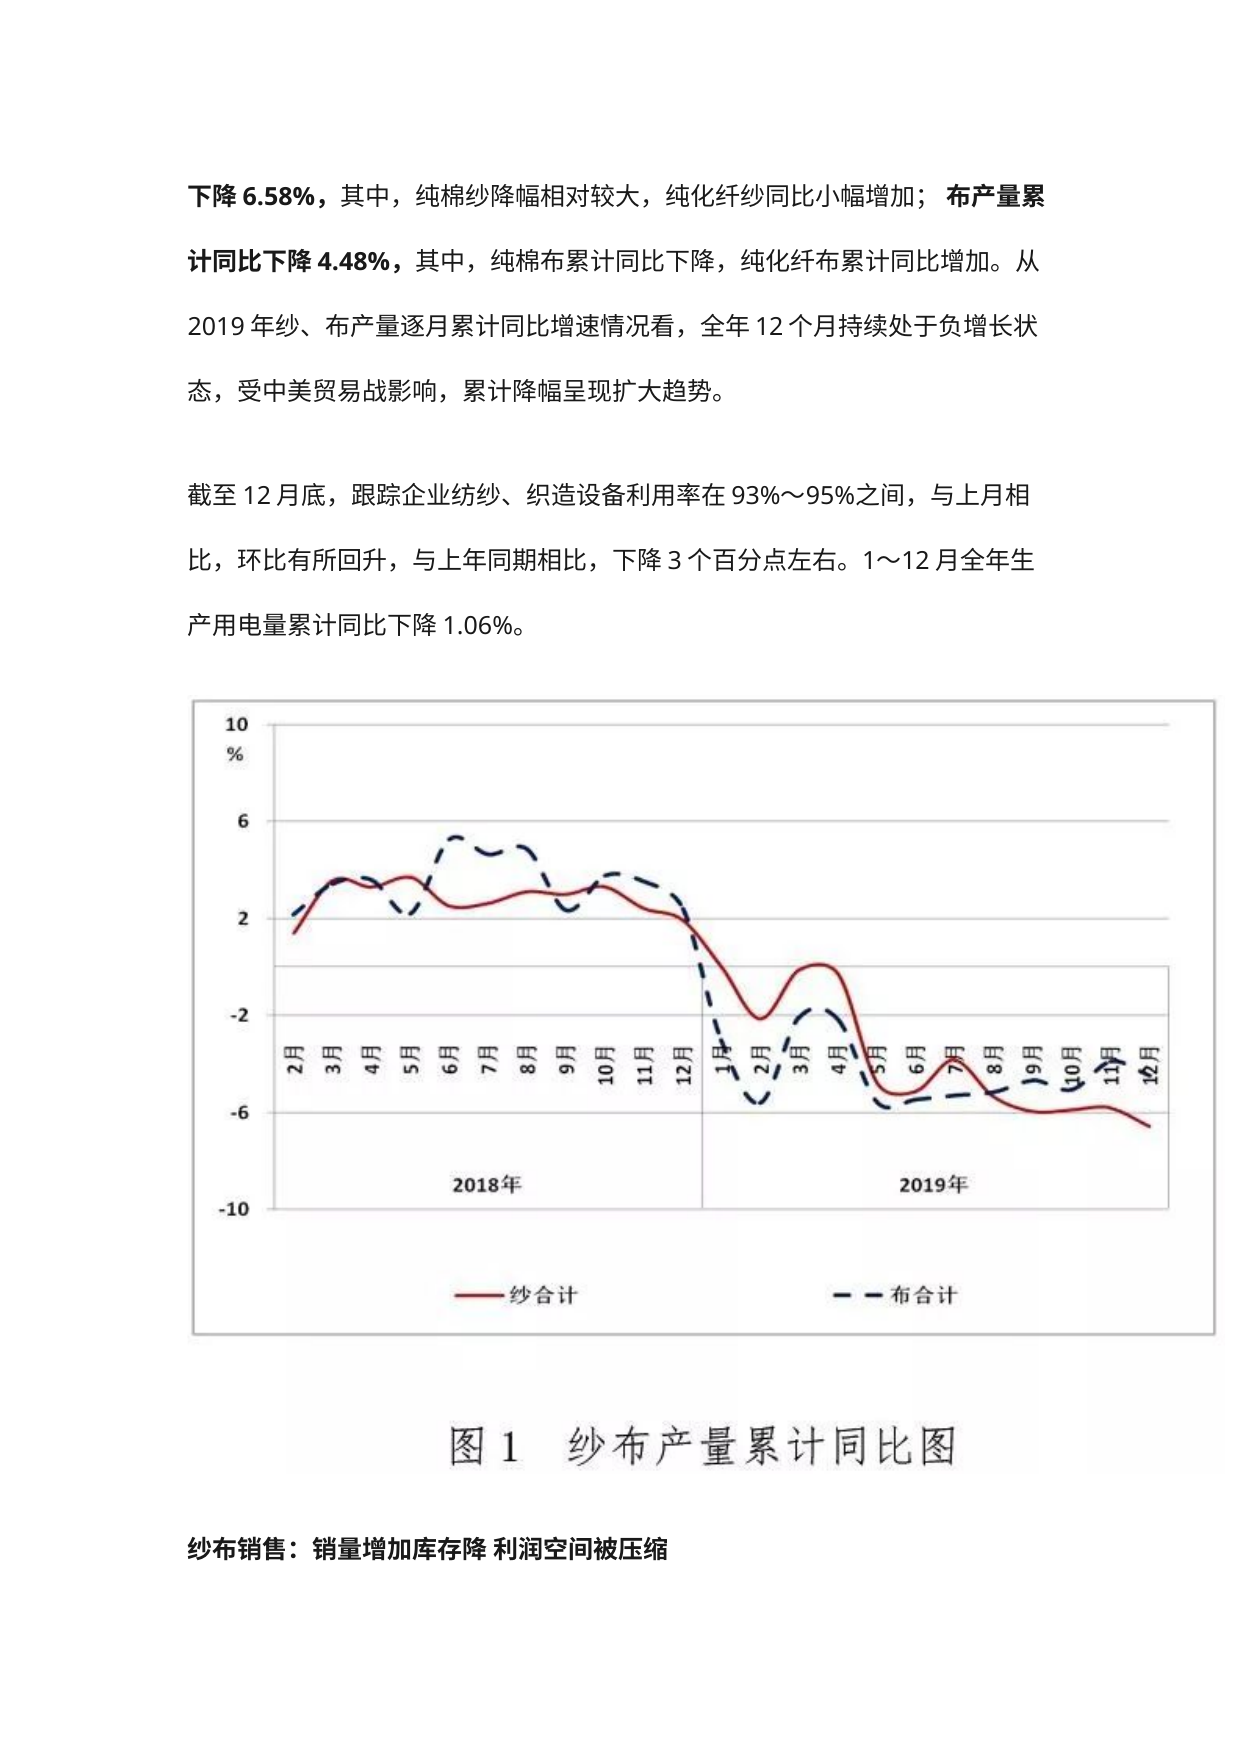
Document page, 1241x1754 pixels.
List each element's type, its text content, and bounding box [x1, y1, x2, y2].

picture [187, 695, 1225, 1474]
text 截至12月底，跟踪企业纺纱、织造设备利用率在93%～95%之间，与上月相比，环比有所回升，与上年同期相比，下降3个百分点左右。1～12月全年生产用电量累计同比下降1.06%。 [187, 461, 1053, 656]
text 纱布销售：销量增加库存降 利润空间被压缩 [187, 1515, 1053, 1580]
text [187, 162, 1053, 422]
